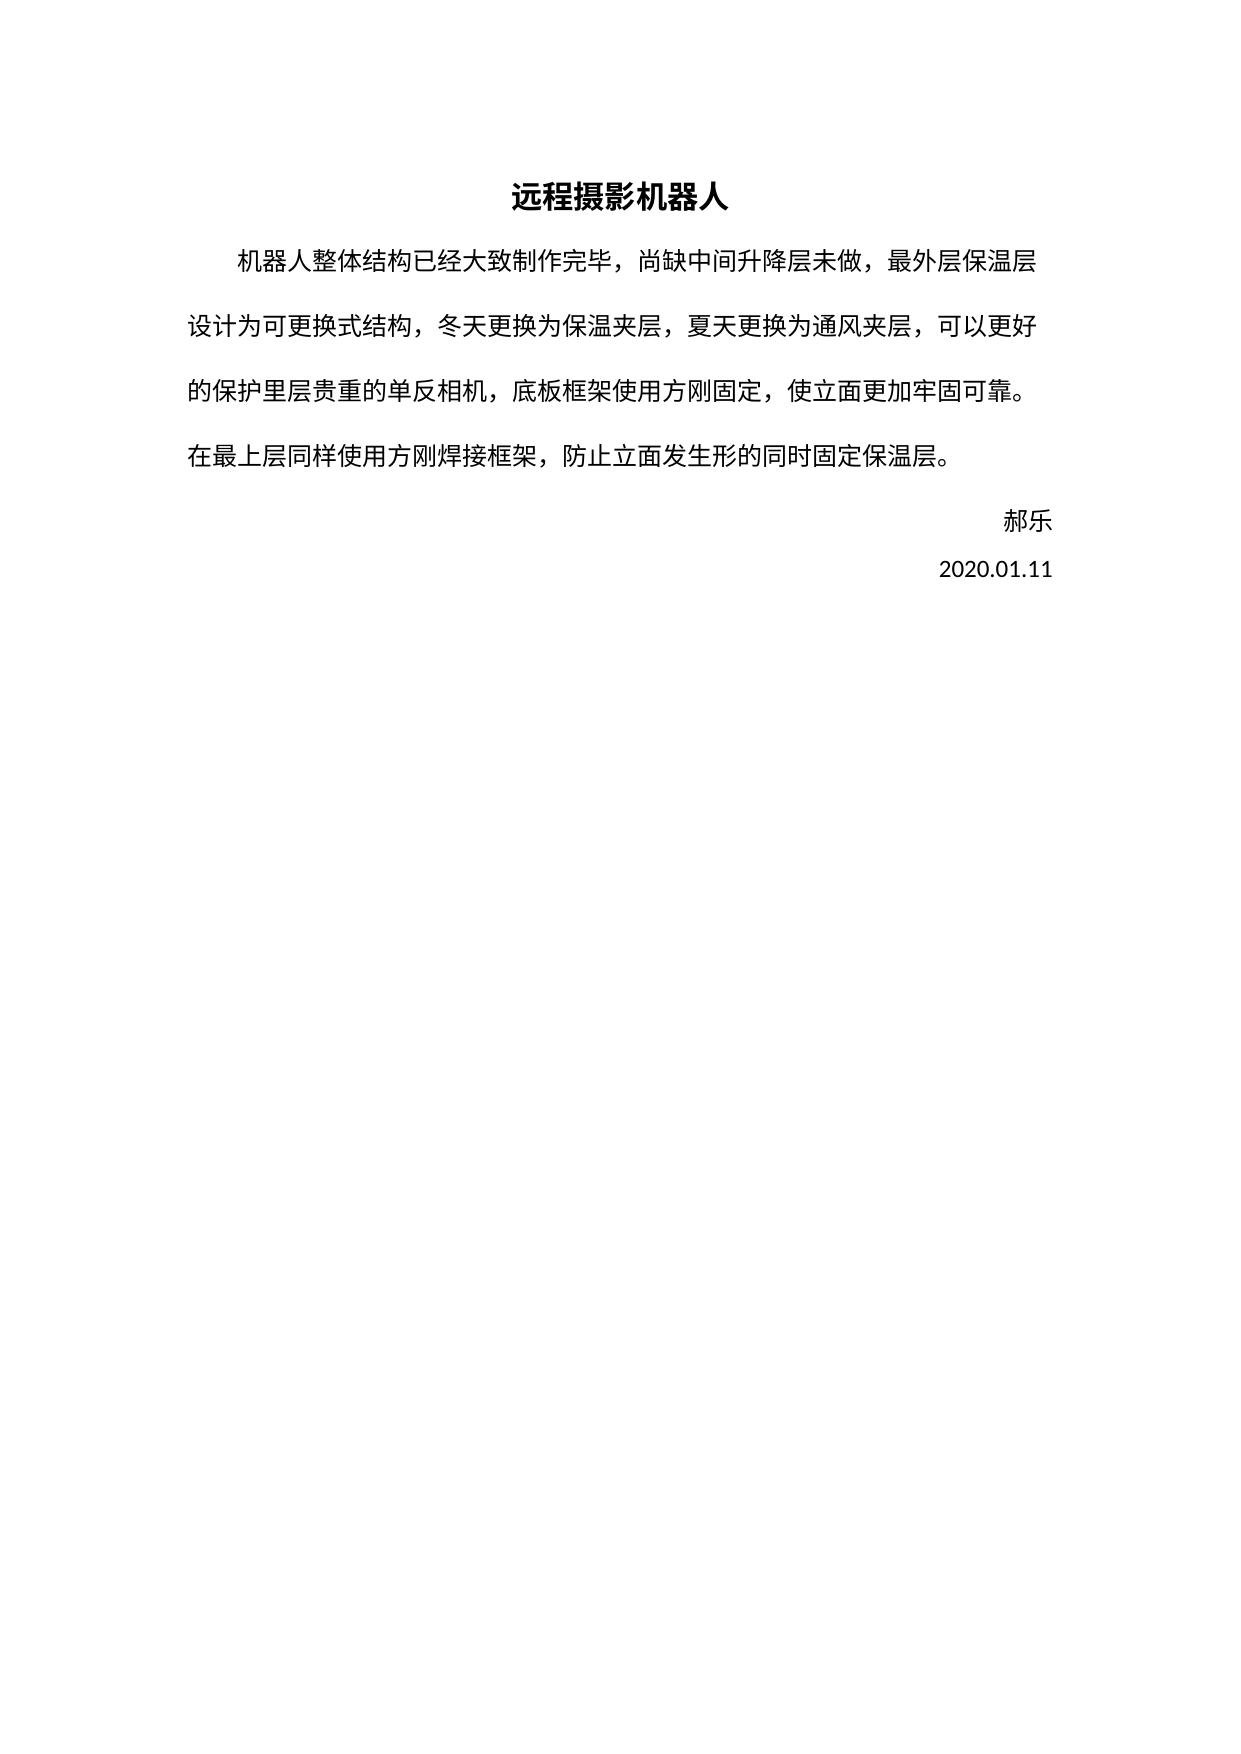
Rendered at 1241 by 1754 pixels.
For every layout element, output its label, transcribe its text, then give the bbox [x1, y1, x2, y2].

text 远程摄影机器人 [187, 162, 1053, 227]
text 郝乐 [187, 487, 1053, 552]
text 机器人整体结构已经大致制作完毕，尚缺中间升降层未做，最外层保温层设计为可更换式结构，冬天更换为保温夹层，夏天更换为通风夹层，可以更好的保护里层贵重的单反相机，底板框架使用方刚固定，使立面更加牢固可靠。在最上层同样使用方刚焊接框架，防止立面发生形的同时固定保温层。 [187, 227, 1053, 487]
text 2020.01.11 [187, 552, 1053, 584]
